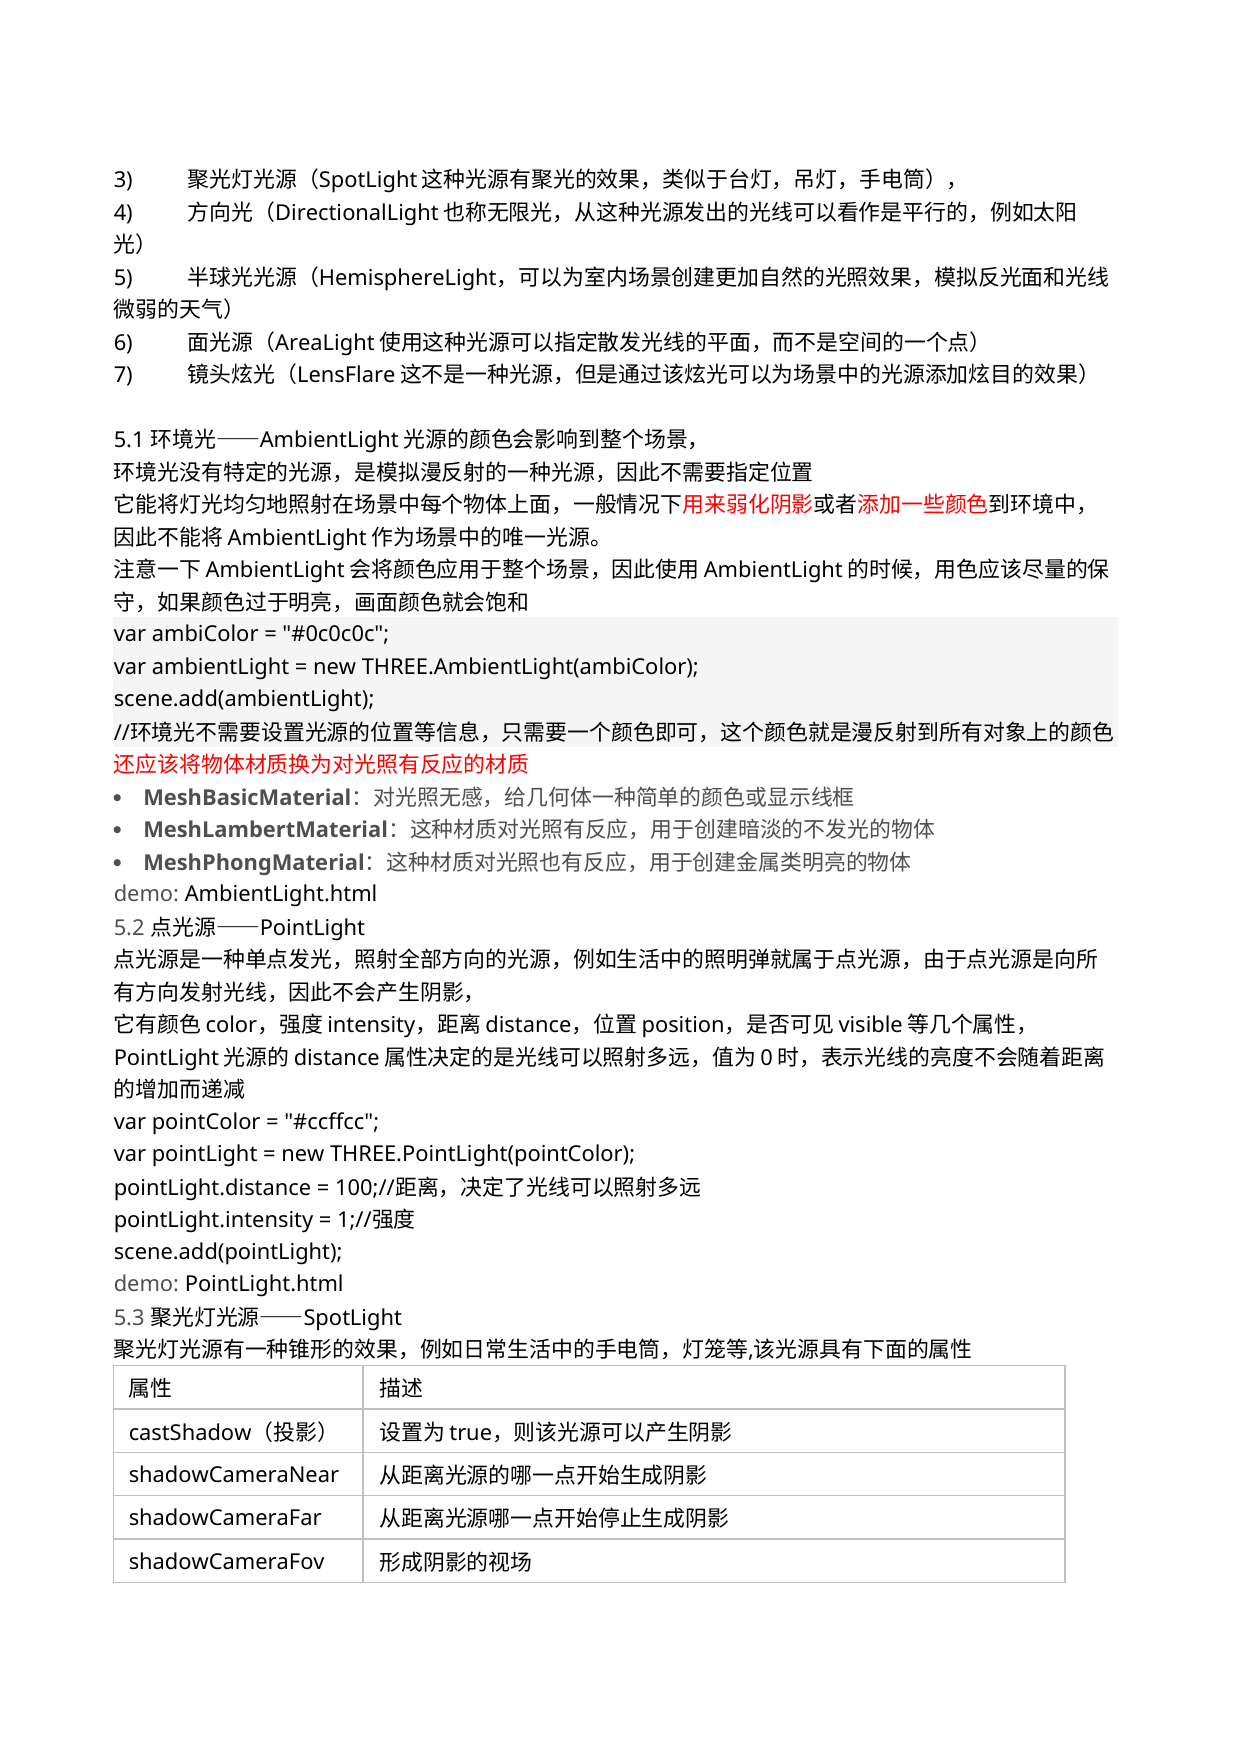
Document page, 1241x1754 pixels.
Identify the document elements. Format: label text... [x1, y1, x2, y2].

table_cell shadowCameraNear [114, 1453, 362, 1495]
text scene.add(pointLight); [113, 1234, 1118, 1267]
text var pointColor = "#ccffcc"; [113, 1104, 1118, 1137]
list 半球光光源（HemisphereLight，可以为室内场景创建更加自然的光照效果，模拟反光面和光线微弱的天气） [113, 259, 1118, 324]
list 方向光（DirectionalLight也称无限光，从这种光源发出的光线可以看作是平行的，例如太阳光） [113, 194, 1118, 259]
text pointLight.intensity = 1;//强度 [113, 1202, 1118, 1234]
list 聚光灯光源（SpotLight这种光源有聚光的效果，类似于台灯，吊灯，手电筒）， [113, 162, 1118, 194]
text 它能将灯光均匀地照射在场景中每个物体上面，一般情况下用来弱化阴影或者添加一些颜色到环境中，因此不能将AmbientLight作为场景中的唯一光源。 [113, 487, 1118, 552]
text var ambientLight = new THREE.AmbientLight(ambiColor); [113, 649, 1118, 682]
list MeshBasicMaterial：对光照无感，给几何体一种简单的颜色或显示线框 [113, 779, 1118, 812]
text 聚光灯光源有一种锥形的效果，例如日常生活中的手电筒，灯笼等,该光源具有下面的属性 [113, 1332, 1118, 1364]
table_cell 形成阴影的视场 [364, 1540, 1064, 1582]
text 它有颜色color，强度intensity，距离distance，位置position，是否可见visible等几个属性， [113, 1007, 1118, 1039]
table_header 描述 [364, 1366, 1064, 1408]
table_cell 从距离光源哪一点开始停止生成阴影 [364, 1496, 1064, 1538]
text 还应该将物体材质换为对光照有反应的材质 [113, 747, 1118, 779]
text scene.add(ambientLight); [113, 682, 1118, 714]
text 注意一下AmbientLight会将颜色应用于整个场景，因此使用AmbientLight的时候，用色应该尽量的保守，如果颜色过于明亮，画面颜色就会饱和 [113, 552, 1118, 617]
text 环境光没有特定的光源，是模拟漫反射的一种光源，因此不需要指定位置 [113, 454, 1118, 487]
text 5.2 点光源——PointLight [113, 909, 1118, 942]
list 面光源（AreaLight使用这种光源可以指定散发光线的平面，而不是空间的一个点） [113, 324, 1118, 357]
text demo: AmbientLight.html [113, 877, 1118, 909]
text demo: PointLight.html [113, 1267, 1118, 1299]
text 5.1 环境光——AmbientLight光源的颜色会影响到整个场景， [113, 422, 1118, 454]
table_cell 设置为true，则该光源可以产生阴影 [364, 1410, 1064, 1451]
text var ambiColor = "#0c0c0c"; [113, 617, 1118, 649]
list MeshPhongMaterial：这种材质对光照也有反应，用于创建金属类明亮的物体 [113, 844, 1118, 877]
text 5.3 聚光灯光源——SpotLight [113, 1299, 1118, 1332]
table_header 属性 [114, 1366, 362, 1408]
text PointLight光源的distance属性决定的是光线可以照射多远，值为0时，表示光线的亮度不会随着距离的增加而递减 [113, 1039, 1118, 1104]
table_cell shadowCameraFar [114, 1496, 362, 1538]
table_cell castShadow（投影） [114, 1410, 362, 1451]
text var pointLight = new THREE.PointLight(pointColor); [113, 1137, 1118, 1169]
table_cell 从距离光源的哪一点开始生成阴影 [364, 1453, 1064, 1495]
text pointLight.distance = 100;//距离，决定了光线可以照射多远 [113, 1169, 1118, 1202]
list MeshLambertMaterial：这种材质对光照有反应，用于创建暗淡的不发光的物体 [113, 812, 1118, 844]
text 点光源是一种单点发光，照射全部方向的光源，例如生活中的照明弹就属于点光源，由于点光源是向所有方向发射光线，因此不会产生阴影， [113, 942, 1118, 1007]
list 镜头炫光（LensFlare这不是一种光源，但是通过该炫光可以为场景中的光源添加炫目的效果） [113, 357, 1118, 389]
text //环境光不需要设置光源的位置等信息，只需要一个颜色即可，这个颜色就是漫反射到所有对象上的颜色 [113, 714, 1118, 747]
table_cell shadowCameraFov [114, 1540, 362, 1582]
